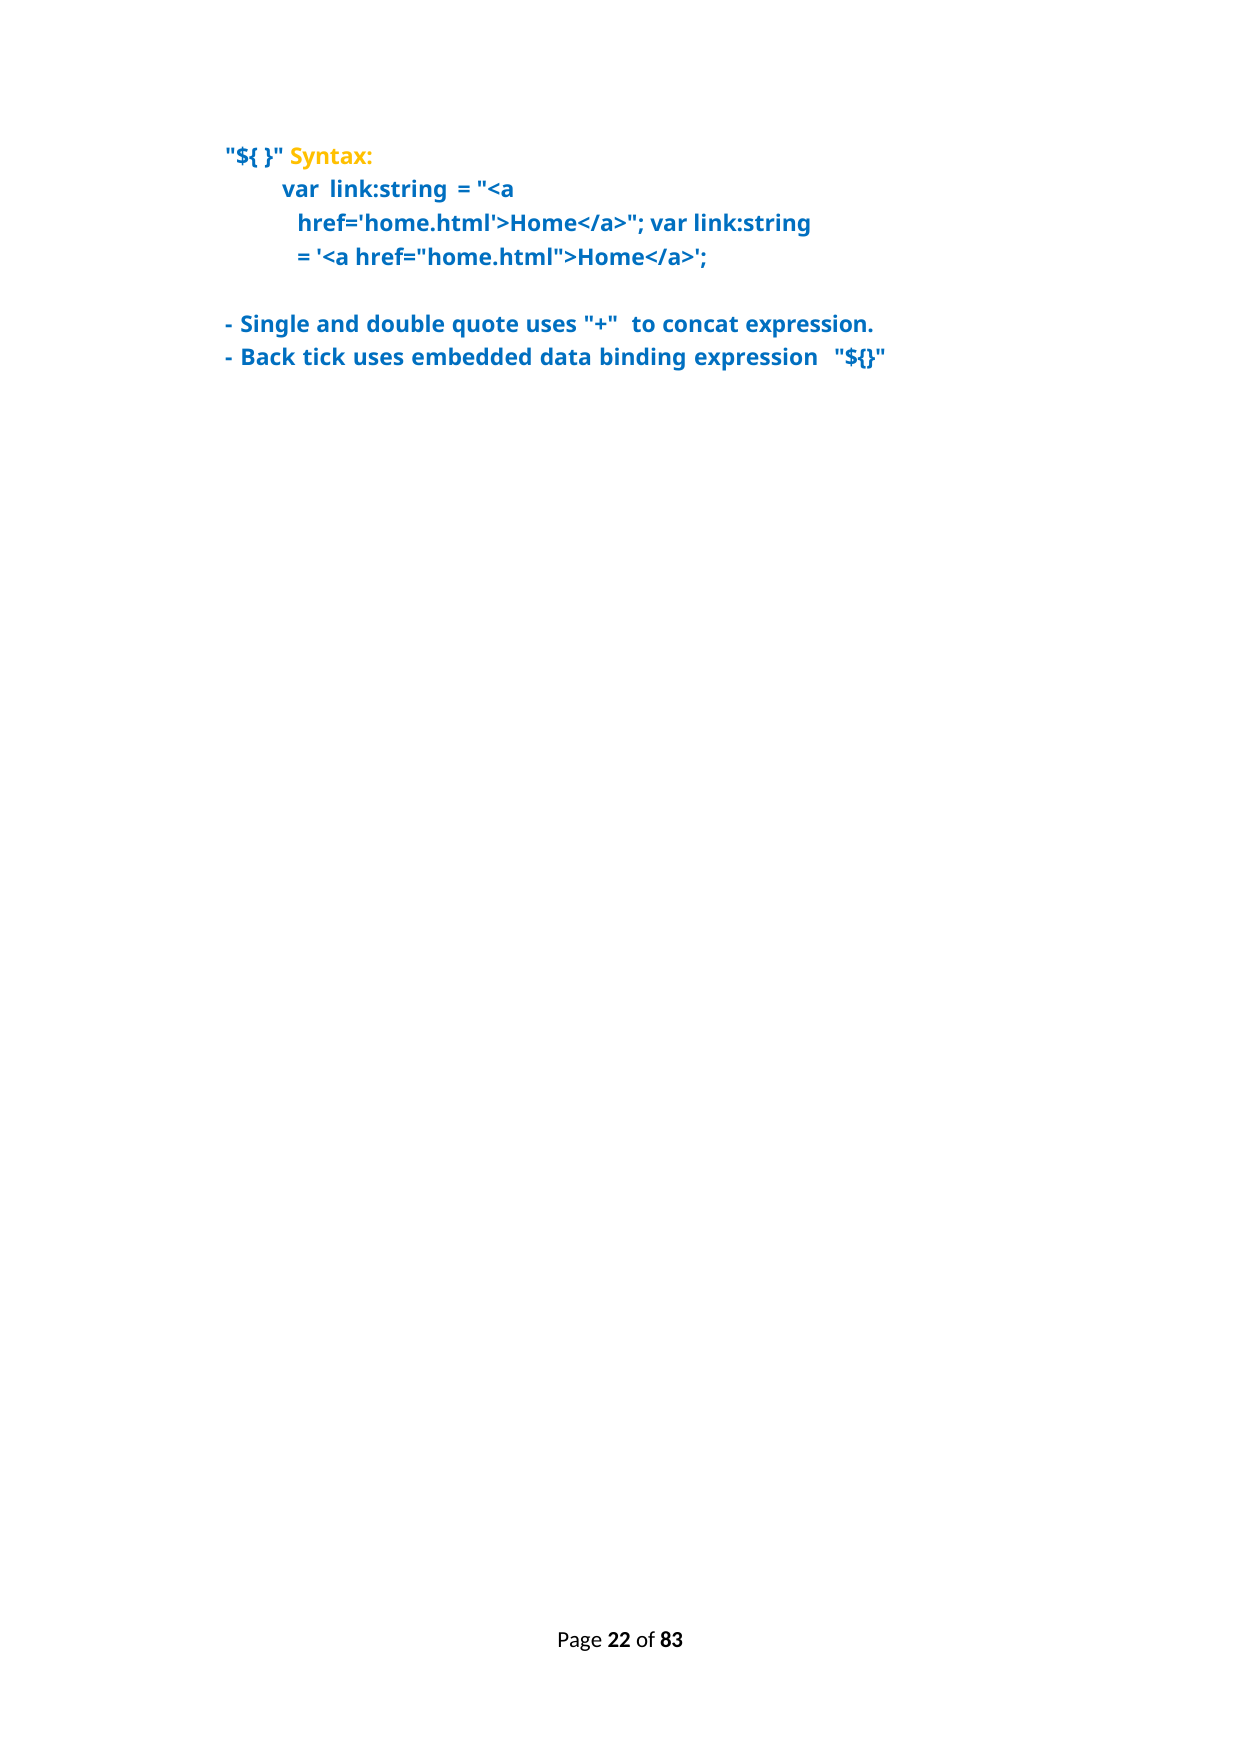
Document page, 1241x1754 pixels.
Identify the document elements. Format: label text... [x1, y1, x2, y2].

text var link:string = "<a href='home.html'>Home</a>"; var link:string = '<a href="home.html">Home</a>'; [282, 173, 826, 272]
list Back tick uses embedded data binding expression "${}" [225, 341, 1093, 372]
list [225, 139, 929, 171]
list Single and double quote uses "+" to concat expression. [225, 308, 1093, 339]
